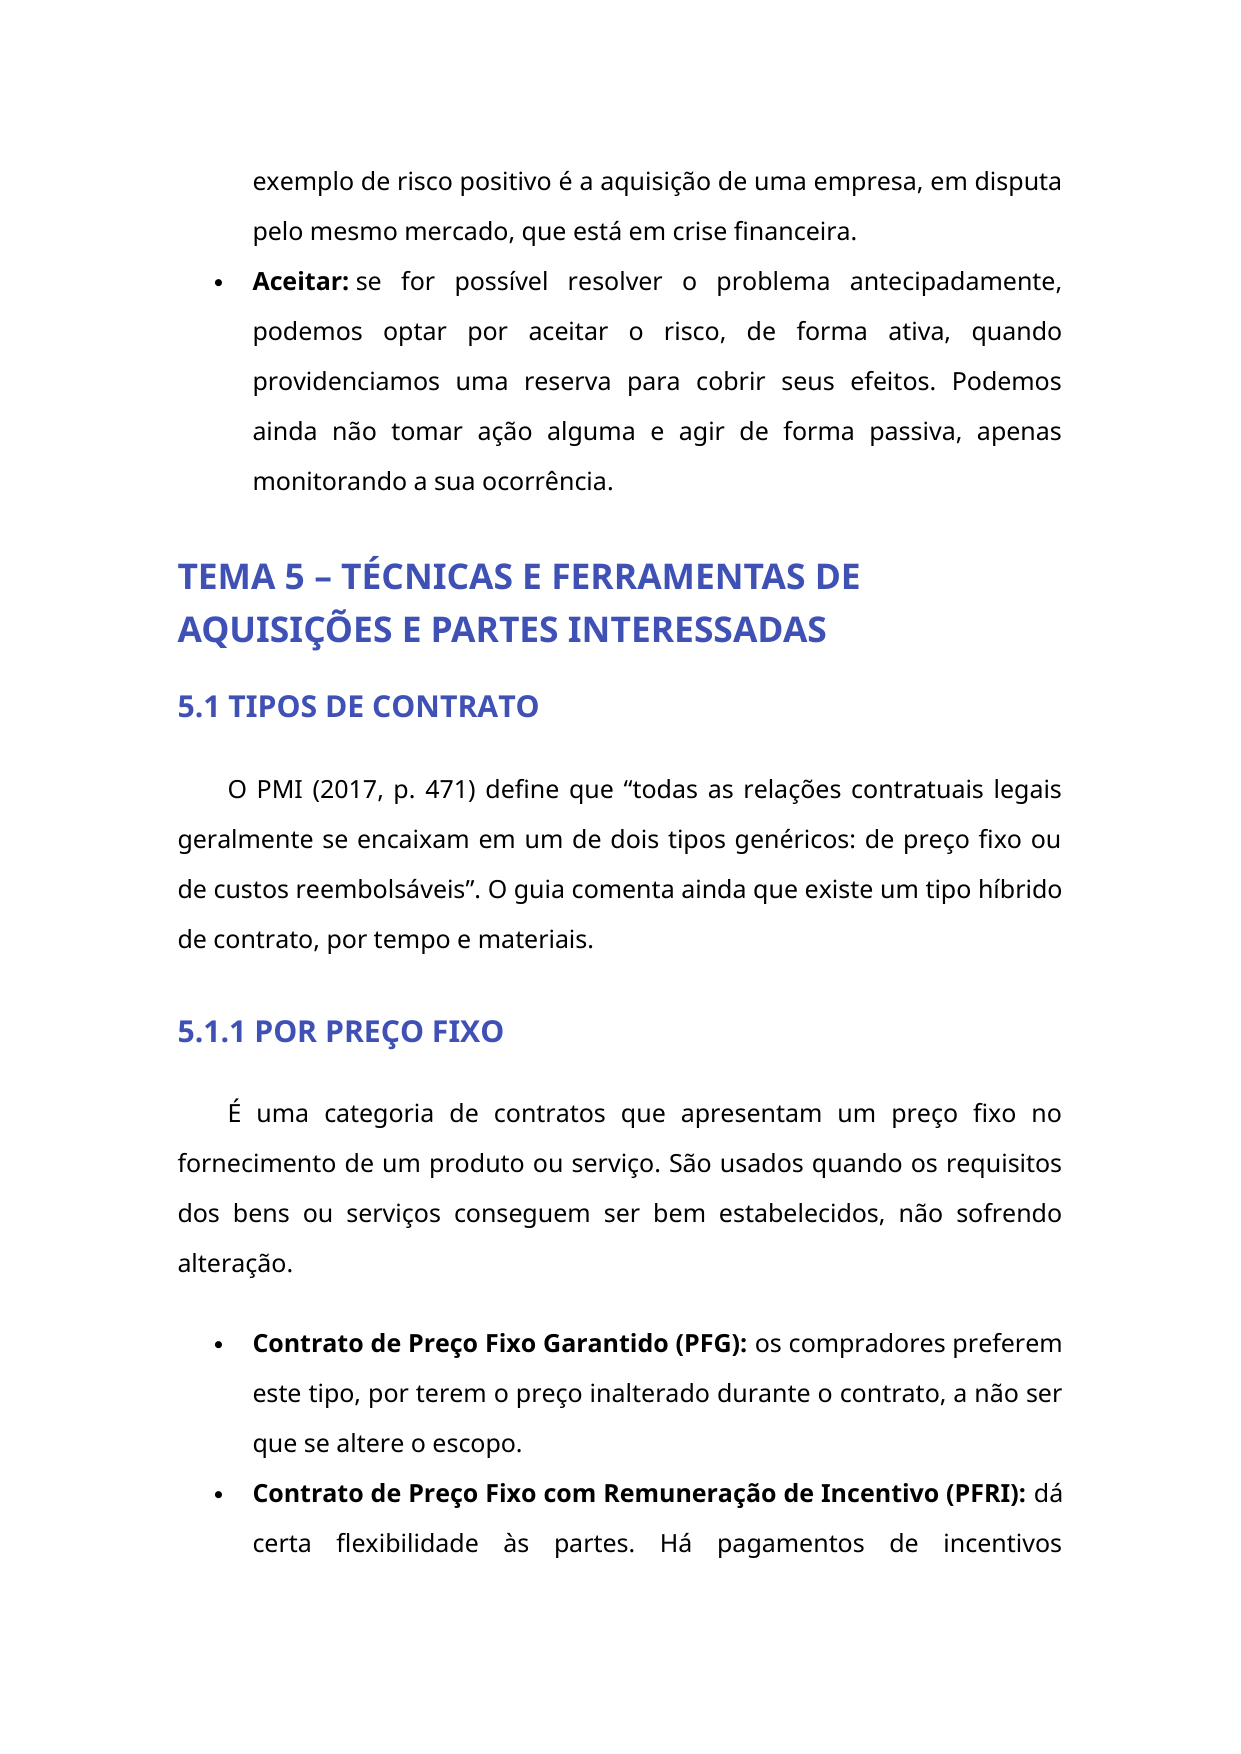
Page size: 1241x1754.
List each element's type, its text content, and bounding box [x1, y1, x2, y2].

text É uma categoria de contratos que apresentam um preço fixo no fornecimento de um produto ou serviço. São usados quando os requisitos dos bens ou serviços conseguem ser bem estabelecidos, não sofrendo alteração. [177, 1080, 1063, 1280]
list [215, 148, 1063, 248]
text O PMI (2017, p. 471) define que “todas as relações contratuais legais geralmente se encaixam em um de dois tipos genéricos: de preço fixo ou de custos reembolsáveis”. O guia comenta ainda que existe um tipo híbrido de contrato, por tempo e materiais. [177, 756, 1063, 956]
text TEMA 5 – TÉCNICAS E FERRAMENTAS DE AQUISIÇÕES E PARTES INTERESSADAS [177, 548, 1063, 653]
text 5.1 TIPOS DE CONTRATO [177, 682, 1063, 727]
text 5.1.1 POR PREÇO FIXO [177, 1006, 1063, 1051]
list Contrato de Preço Fixo Garantido (PFG): os compradores preferem este tipo, por terem o preço inalterado durante o contrato, a não ser que se altere o escopo. [215, 1309, 1063, 1459]
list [215, 1459, 1063, 1559]
list Aceitar: se for possível resolver o problema antecipadamente, podemos optar por aceitar o risco, de forma ativa, quando providenciamos uma reserva para cobrir seus efeitos. Podemos ainda não tomar ação alguma e agir de forma passiva, apenas monitorando a sua ocorrência. [215, 248, 1063, 498]
